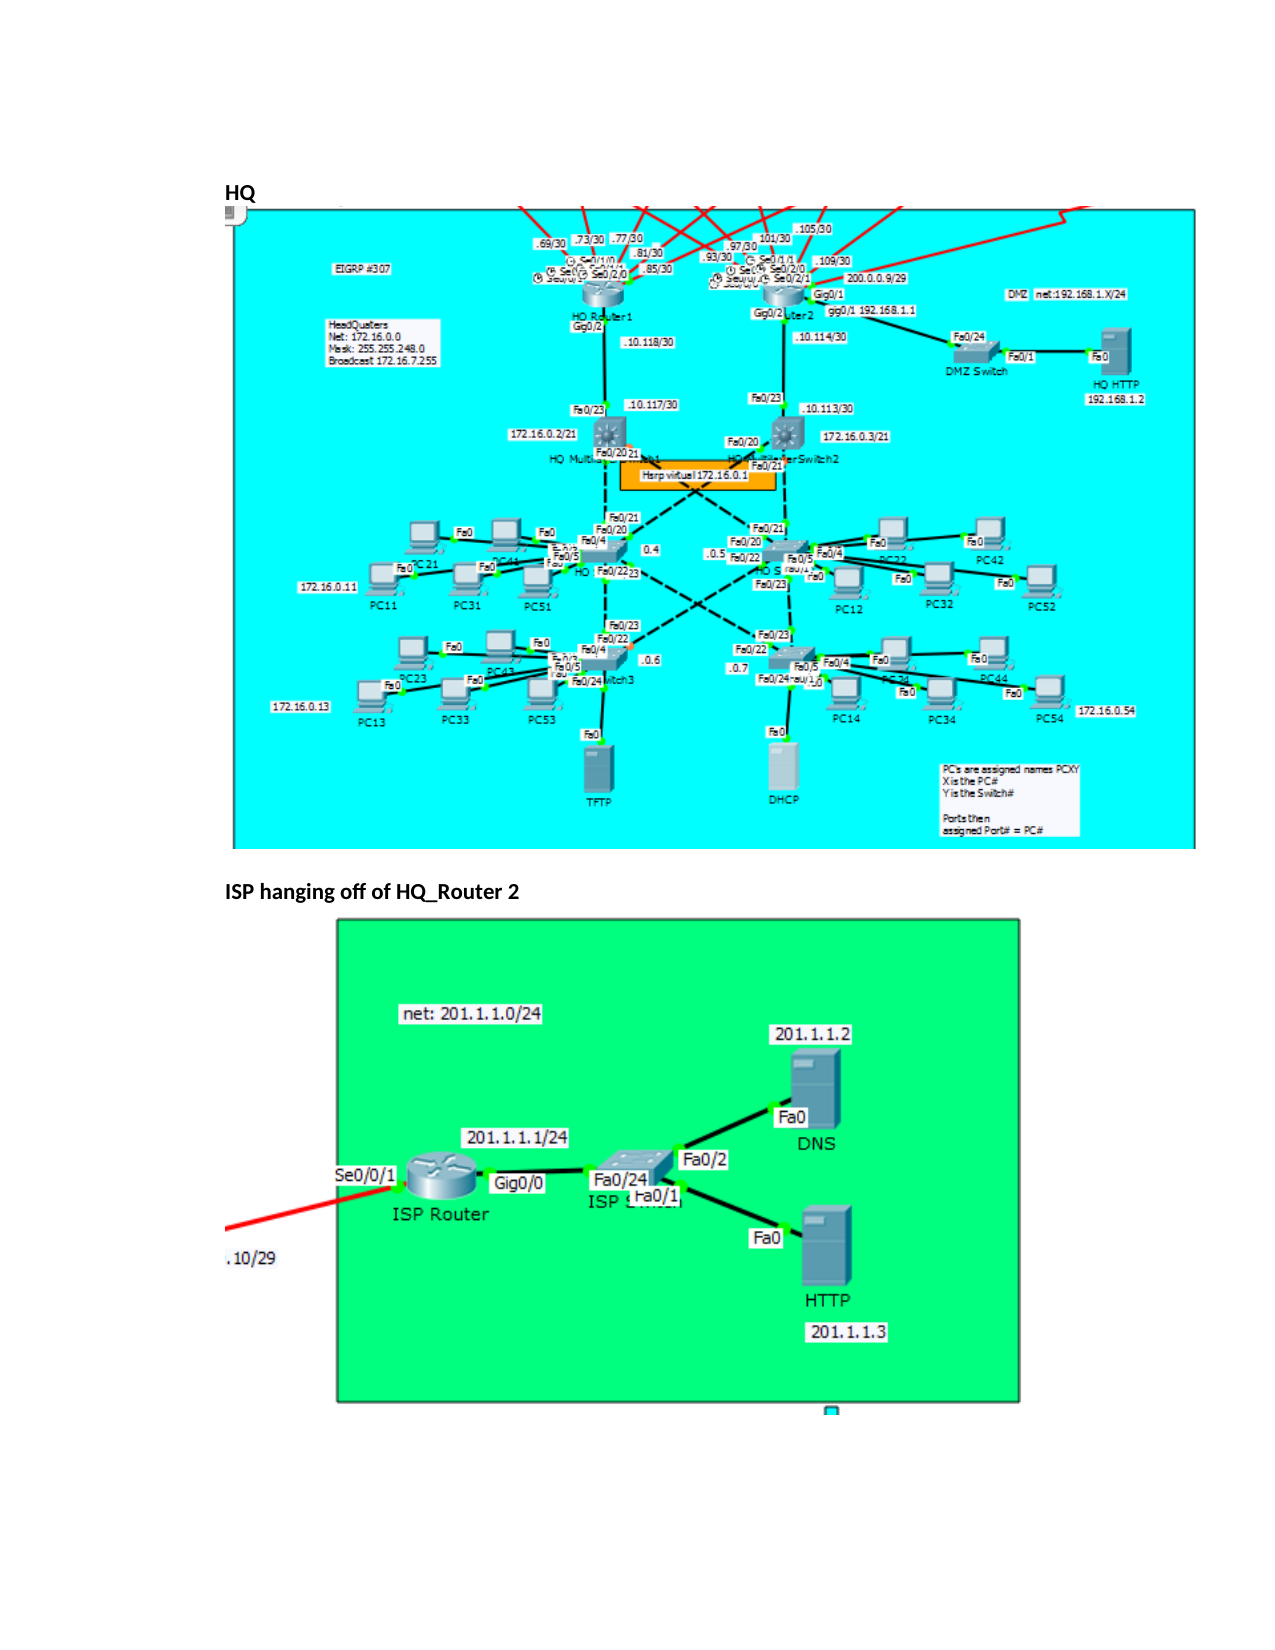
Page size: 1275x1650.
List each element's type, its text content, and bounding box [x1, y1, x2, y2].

list HQ [225, 178, 1125, 206]
list ISP hanging off of HQ_Router 2 [225, 877, 1125, 905]
picture [225, 206, 1200, 849]
picture [225, 905, 1043, 1415]
